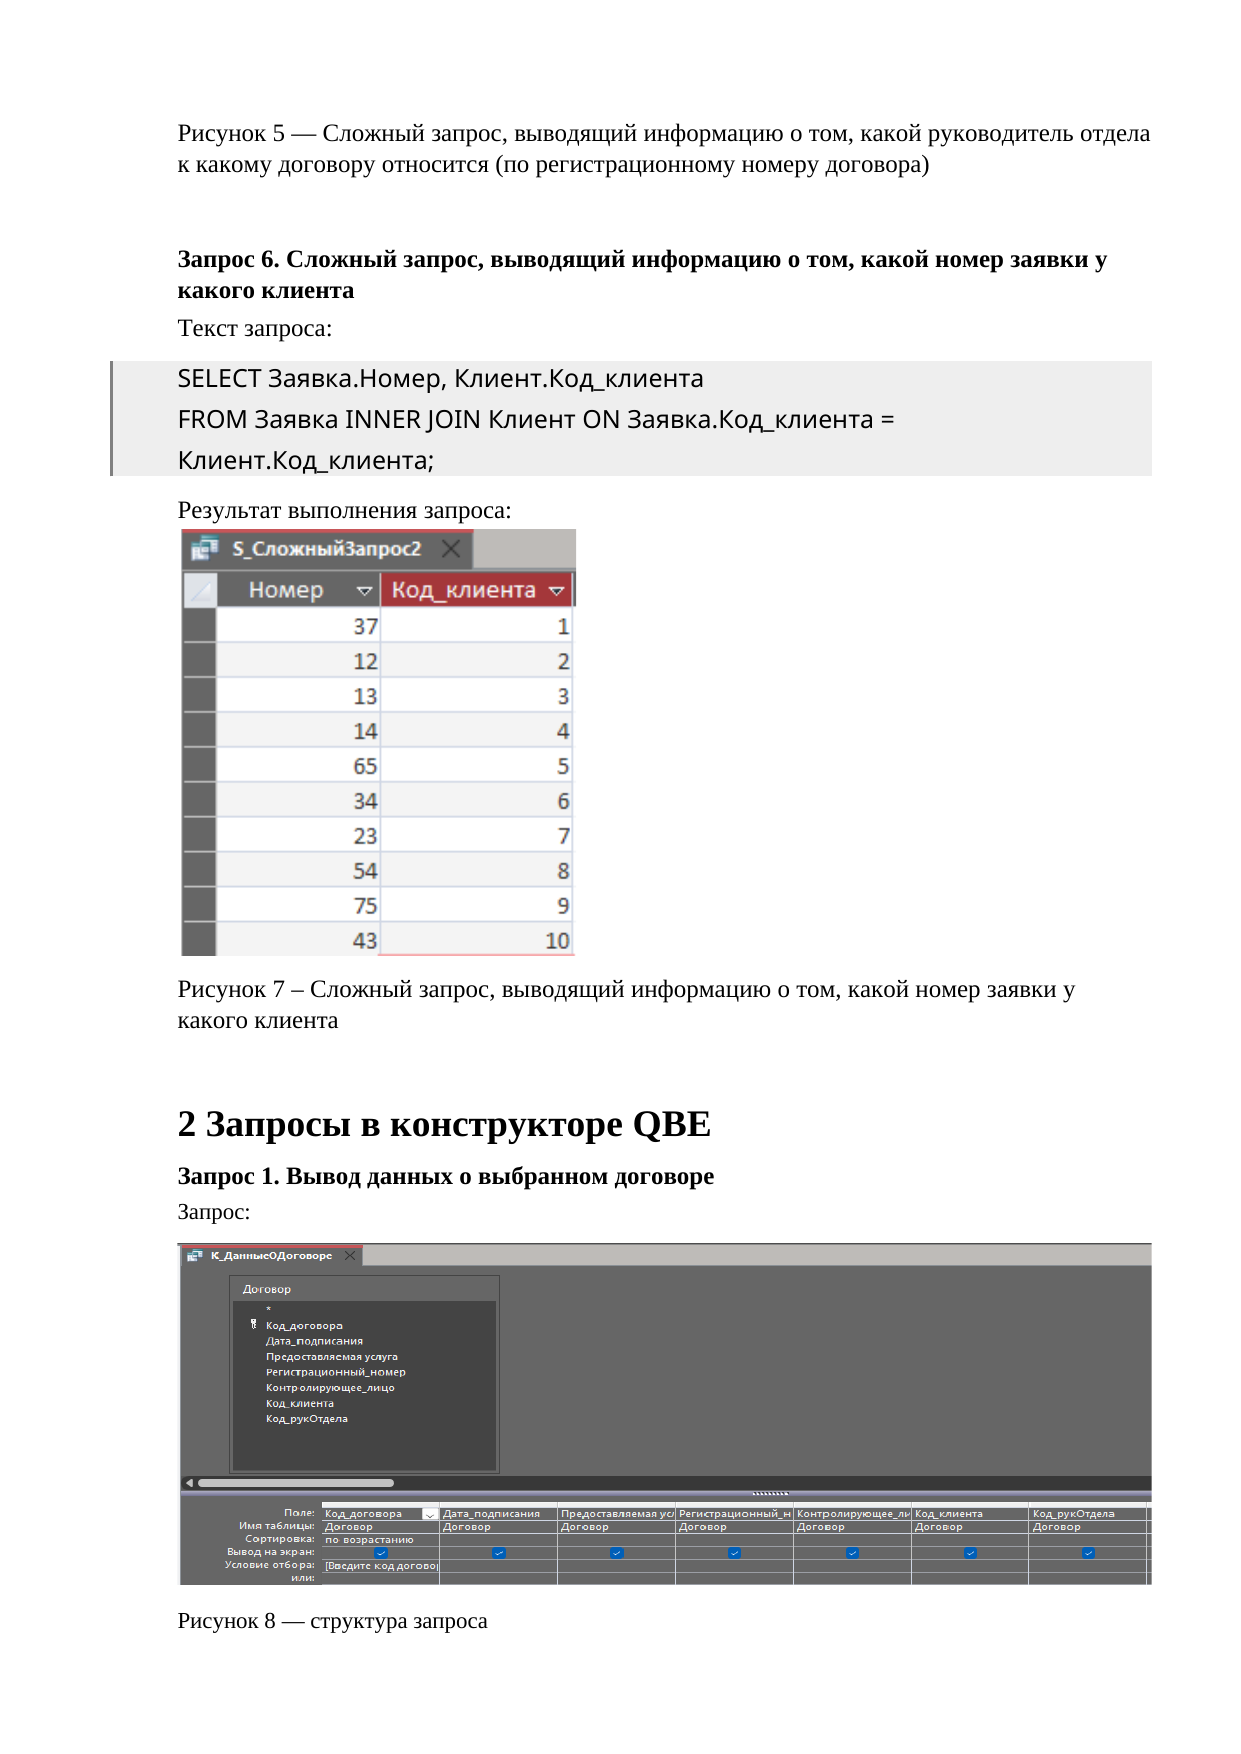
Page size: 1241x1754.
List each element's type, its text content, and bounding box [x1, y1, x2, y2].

text Текст запроса: [177, 313, 1152, 342]
text SELECT Заявка.Номер, Клиент.Код_клиента [113, 361, 1152, 395]
picture [177, 1243, 1152, 1585]
subtitle Запрос 6. Сложный запрос, выводящий информацию о том, какой номер заявки у какого клиента [177, 244, 1152, 304]
text FROM Заявка INNER JOIN Клиент ON Заявка.Код_клиента = Клиент.Код_клиента; [113, 401, 1152, 476]
text Рисунок 8 — структура запроса [177, 1585, 1152, 1633]
subtitle Запрос 1. Вывод данных о выбранном договоре [177, 1161, 1152, 1190]
text Рисунок 7 – Сложный запрос, выводящий информацию о том, какой номер заявки у какого клиента [177, 974, 1152, 1034]
subtitle 2 Запросы в конструкторе QBE [177, 1102, 1152, 1145]
picture [181, 529, 577, 956]
text Запрос: [177, 1198, 1152, 1224]
text Результат выполнения запроса: [177, 495, 1152, 524]
text Рисунок 5 — Сложный запрос, выводящий информацию о том, какой руководитель отдела к какому договору относится (по регистрационному номеру договора) [177, 118, 1152, 178]
